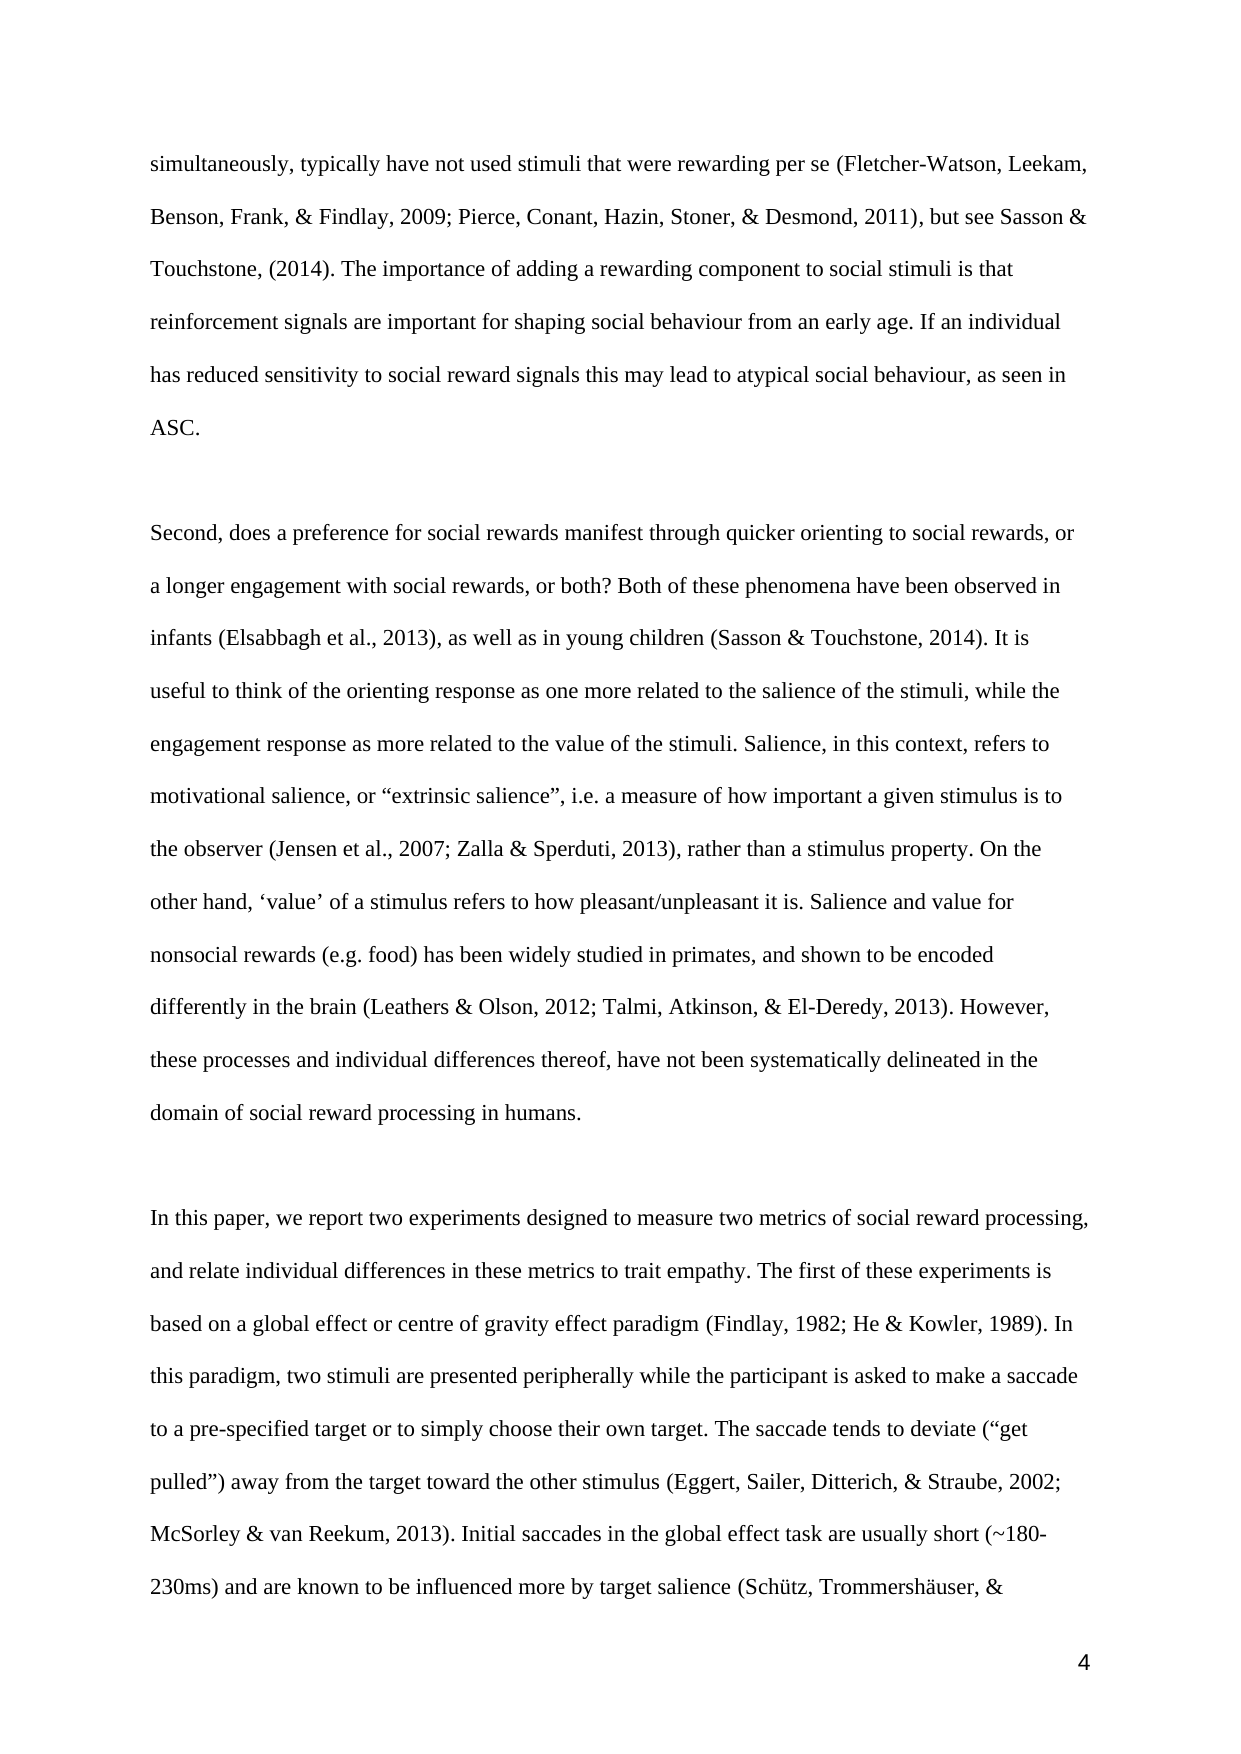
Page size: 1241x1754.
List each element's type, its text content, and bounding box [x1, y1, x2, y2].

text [150, 1204, 1090, 1599]
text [150, 150, 1090, 440]
text Second, does a preference for social rewards manifest through quicker orienting to social rewards, or a longer engagement with social rewards, or both? Both of these phenomena have been observed in infants (Elsabbagh et al., 2013), as well as in young children (Sasson & Touchstone, 2014). It is useful to think of the orienting response as one more related to the salience of the stimuli, while the engagement response as more related to the value of the stimuli. Salience, in this context, refers to motivational salience, or “extrinsic salience”, i.e. a measure of how important a given stimulus is to the observer (Jensen et al., 2007; Zalla & Sperduti, 2013), rather than a stimulus property. On the other hand, ‘value’ of a stimulus refers to how pleasant/unpleasant it is. Salience and value for nonsocial rewards (e.g. food) has been widely studied in primates, and shown to be encoded differently in the brain (Leathers & Olson, 2012; Talmi, Atkinson, & El-Deredy, 2013). However, these processes and individual differences thereof, have not been systematically delineated in the domain of social reward processing in humans. [150, 519, 1090, 1125]
